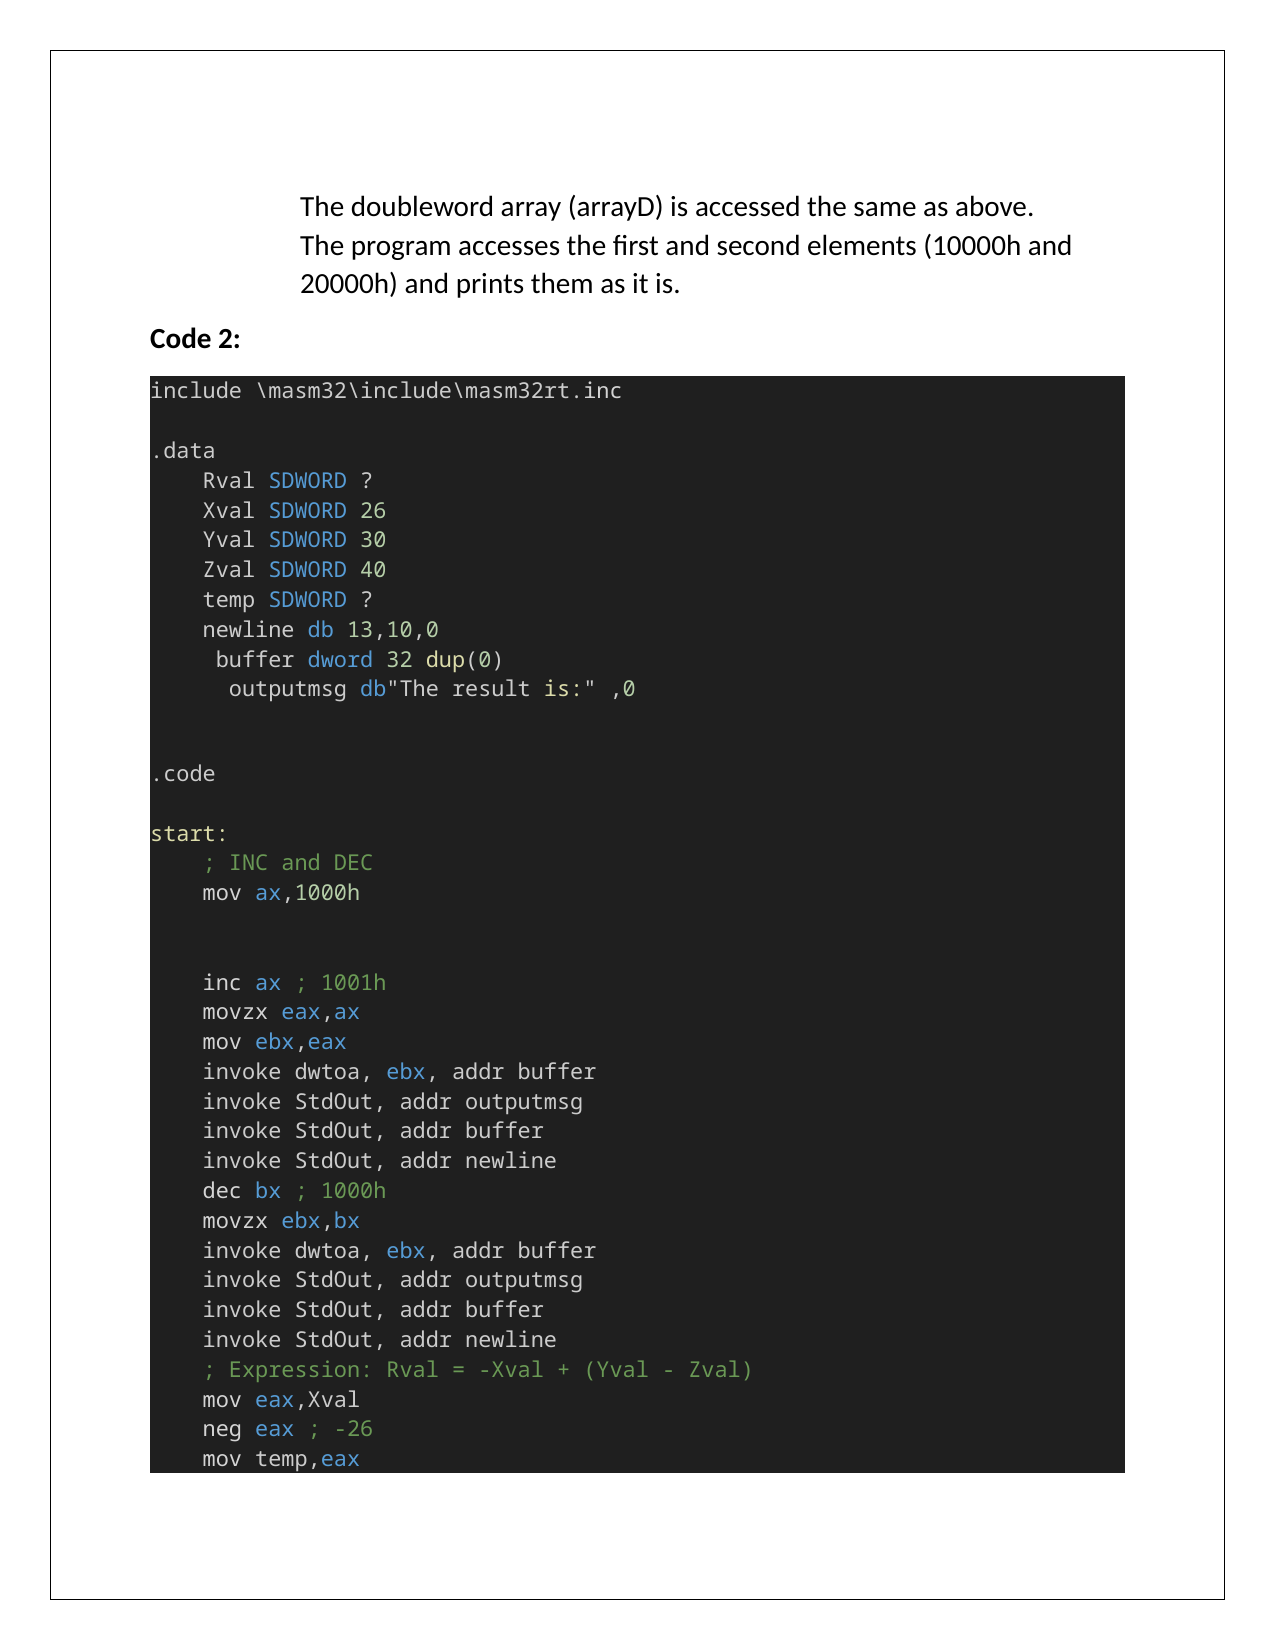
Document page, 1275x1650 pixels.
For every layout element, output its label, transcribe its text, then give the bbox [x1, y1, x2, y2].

text invoke dwtoa, ebx, addr buffer [150, 1235, 1125, 1264]
list The doubleword array (arrayD) is accessed the same as above. The program accesses the first and second elements (10000h and 20000h) and prints them as it is. [300, 150, 1125, 301]
text temp SDWORD ? [150, 584, 1125, 614]
text Code 2: [150, 320, 1125, 356]
text .data [150, 435, 1125, 465]
text ; Expression: Rval = -Xval + (Yval - Zval) [150, 1354, 1125, 1384]
text inc ax ; 1001h [150, 967, 1125, 996]
text invoke StdOut, addr buffer [150, 1116, 1125, 1145]
text dec bx ; 1000h [150, 1175, 1125, 1205]
text invoke StdOut, addr outputmsg [150, 1264, 1125, 1294]
text invoke StdOut, addr buffer [150, 1294, 1125, 1324]
text newline db 13,10,0 [150, 614, 1125, 644]
text neg eax ; -26 [150, 1413, 1125, 1443]
text Zval SDWORD 40 [150, 554, 1125, 584]
text invoke StdOut, addr newline [150, 1324, 1125, 1354]
text mov ax,1000h [150, 877, 1125, 907]
text invoke StdOut, addr outputmsg [150, 1086, 1125, 1116]
text .code [150, 758, 1125, 788]
text Rval SDWORD ? [150, 465, 1125, 495]
text invoke StdOut, addr newline [150, 1145, 1125, 1175]
text ; INC and DEC [150, 847, 1125, 877]
text movzx ebx,bx [150, 1205, 1125, 1235]
text Xval SDWORD 26 [150, 495, 1125, 524]
text invoke dwtoa, ebx, addr buffer [150, 1056, 1125, 1086]
text outputmsg db"The result is:" ,0 [150, 673, 1125, 703]
text buffer dword 32 dup(0) [150, 644, 1125, 673]
text include \masm32\include\masm32rt.inc [150, 376, 1125, 405]
text start: [150, 818, 1125, 847]
text mov eax,Xval [150, 1384, 1125, 1413]
text mov temp,eax [150, 1443, 1125, 1473]
text mov ebx,eax [150, 1026, 1125, 1056]
text movzx eax,ax [150, 996, 1125, 1026]
text Yval SDWORD 30 [150, 524, 1125, 554]
